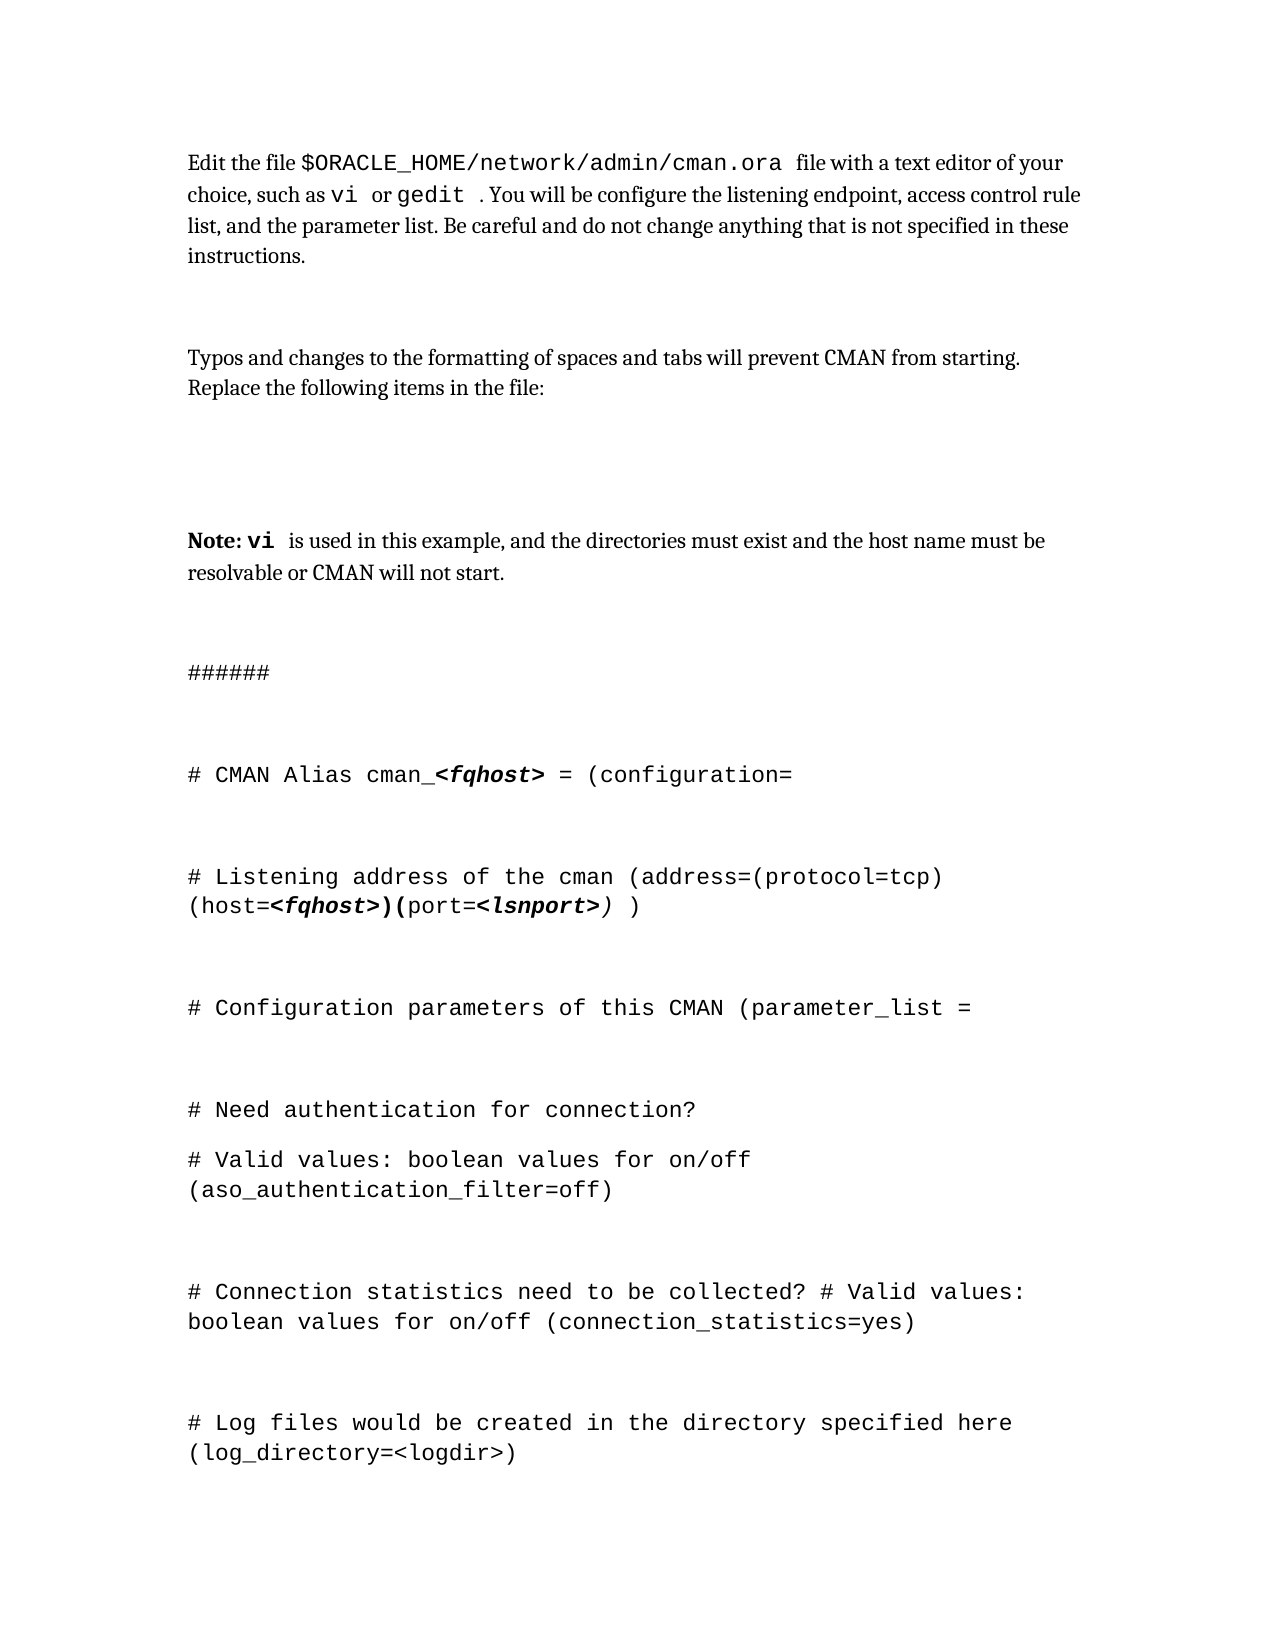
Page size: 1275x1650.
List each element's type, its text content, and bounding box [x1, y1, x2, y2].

text ###### [187, 662, 1087, 688]
text Edit the file $ORACLE_HOME/network/admin/cman.ora file with a text editor of your choice, such as vi or gedit . You will be configure the listening endpoint, access control rule list, and the parameter list. Be careful and do not change anything that is not specified in these instructions. [187, 150, 1087, 269]
text # Valid values: boolean values for on/off (aso_authentication_filter=off) [187, 1149, 1087, 1204]
text # CMAN Alias cman_<fqhost> = (configuration= [187, 763, 1087, 789]
text # Need authentication for connection? [187, 1098, 1087, 1124]
text Note: vi is used in this example, and the directories must exist and the host name must be resolvable or CMAN will not start. [187, 528, 1087, 586]
text # Configuration parameters of this CMAN (parameter_list = [187, 997, 1087, 1022]
text # Log files would be created in the directory specified here (log_directory=<logdir>) [187, 1412, 1087, 1467]
text # Listening address of the cman (address=(protocol=tcp)(host=<fqhost>)(port=<lsnport>) ) [187, 865, 1087, 921]
text # Connection statistics need to be collected? # Valid values: boolean values for on/off (connection_statistics=yes) [187, 1280, 1087, 1336]
text Typos and changes to the formatting of spaces and tabs will prevent CMAN from starting. Replace the following items in the file: [187, 345, 1087, 402]
